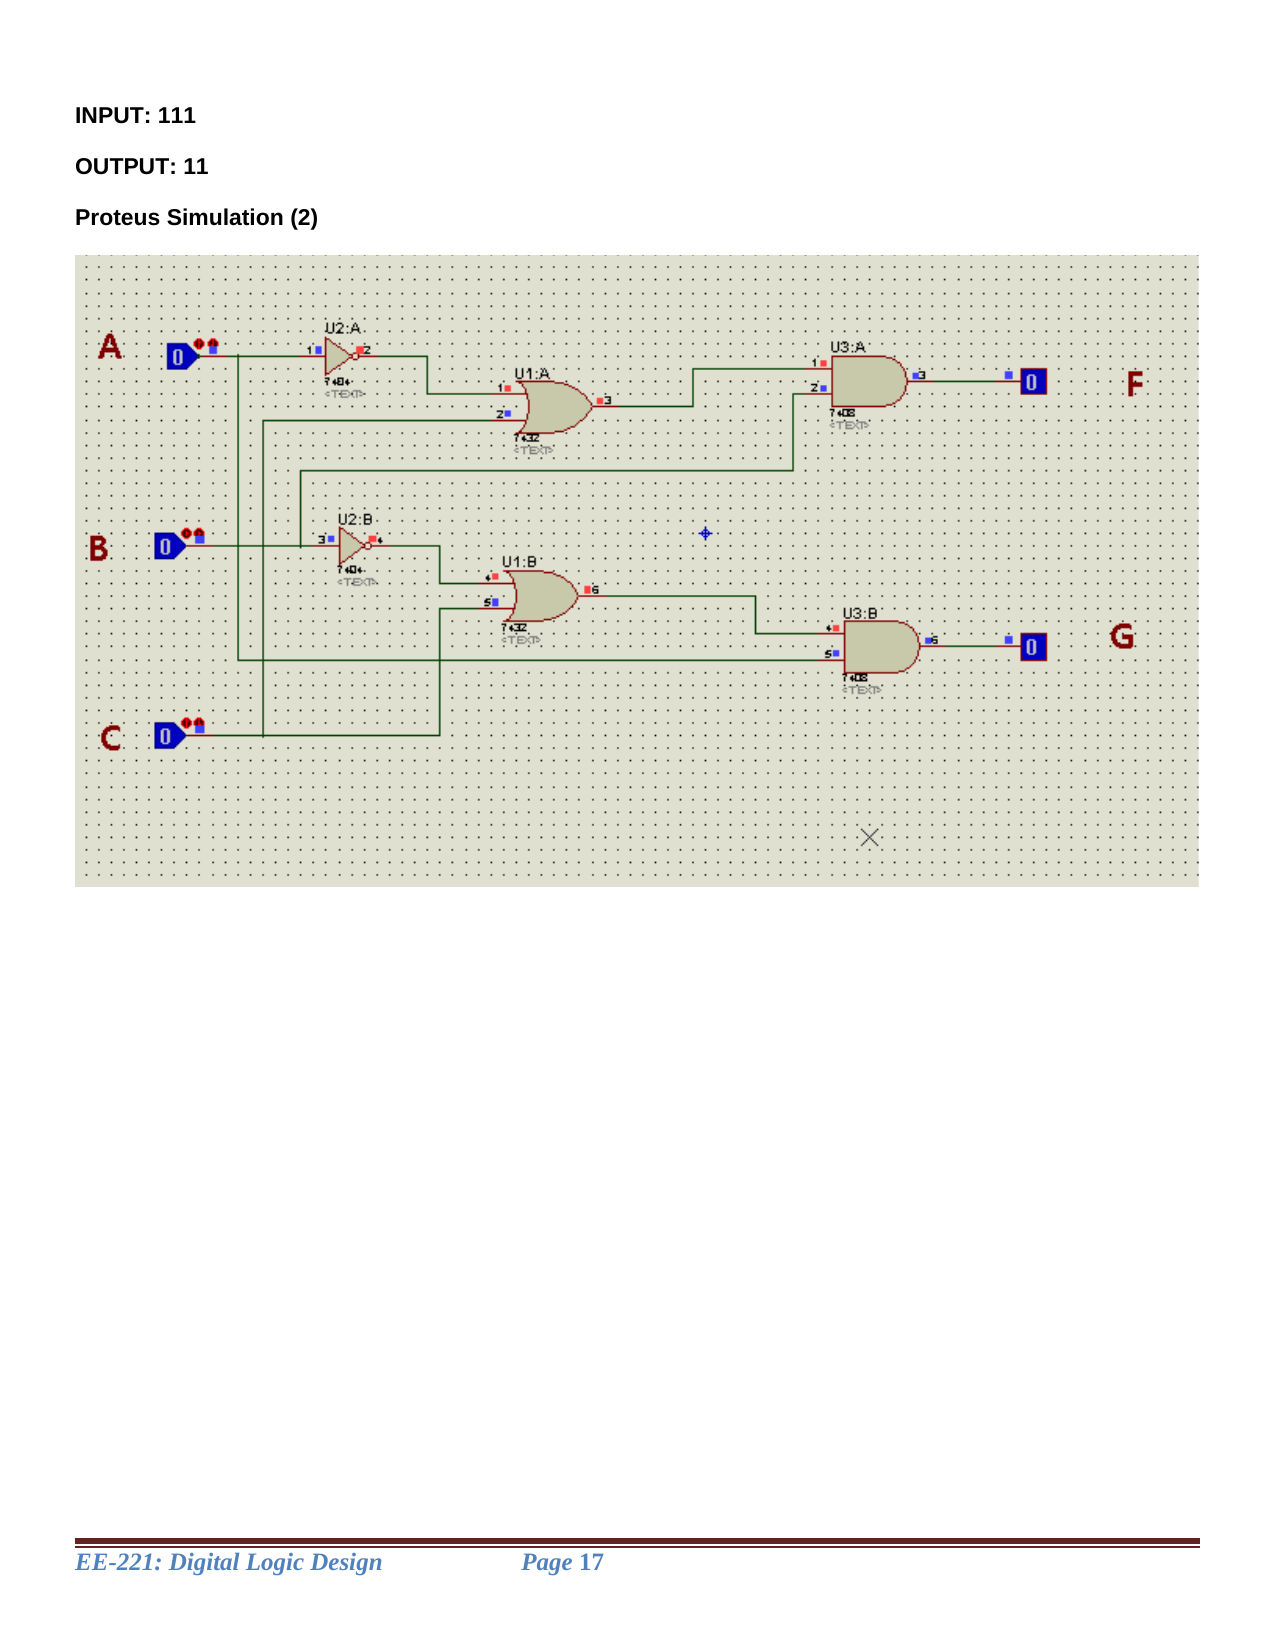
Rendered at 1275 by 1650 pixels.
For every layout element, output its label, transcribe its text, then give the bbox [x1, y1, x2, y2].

picture [75, 255, 1199, 887]
text INPUT: 111 [75, 102, 1200, 128]
text Proteus Simulation (2) [75, 204, 1200, 230]
text OUTPUT: 11 [75, 153, 1200, 179]
